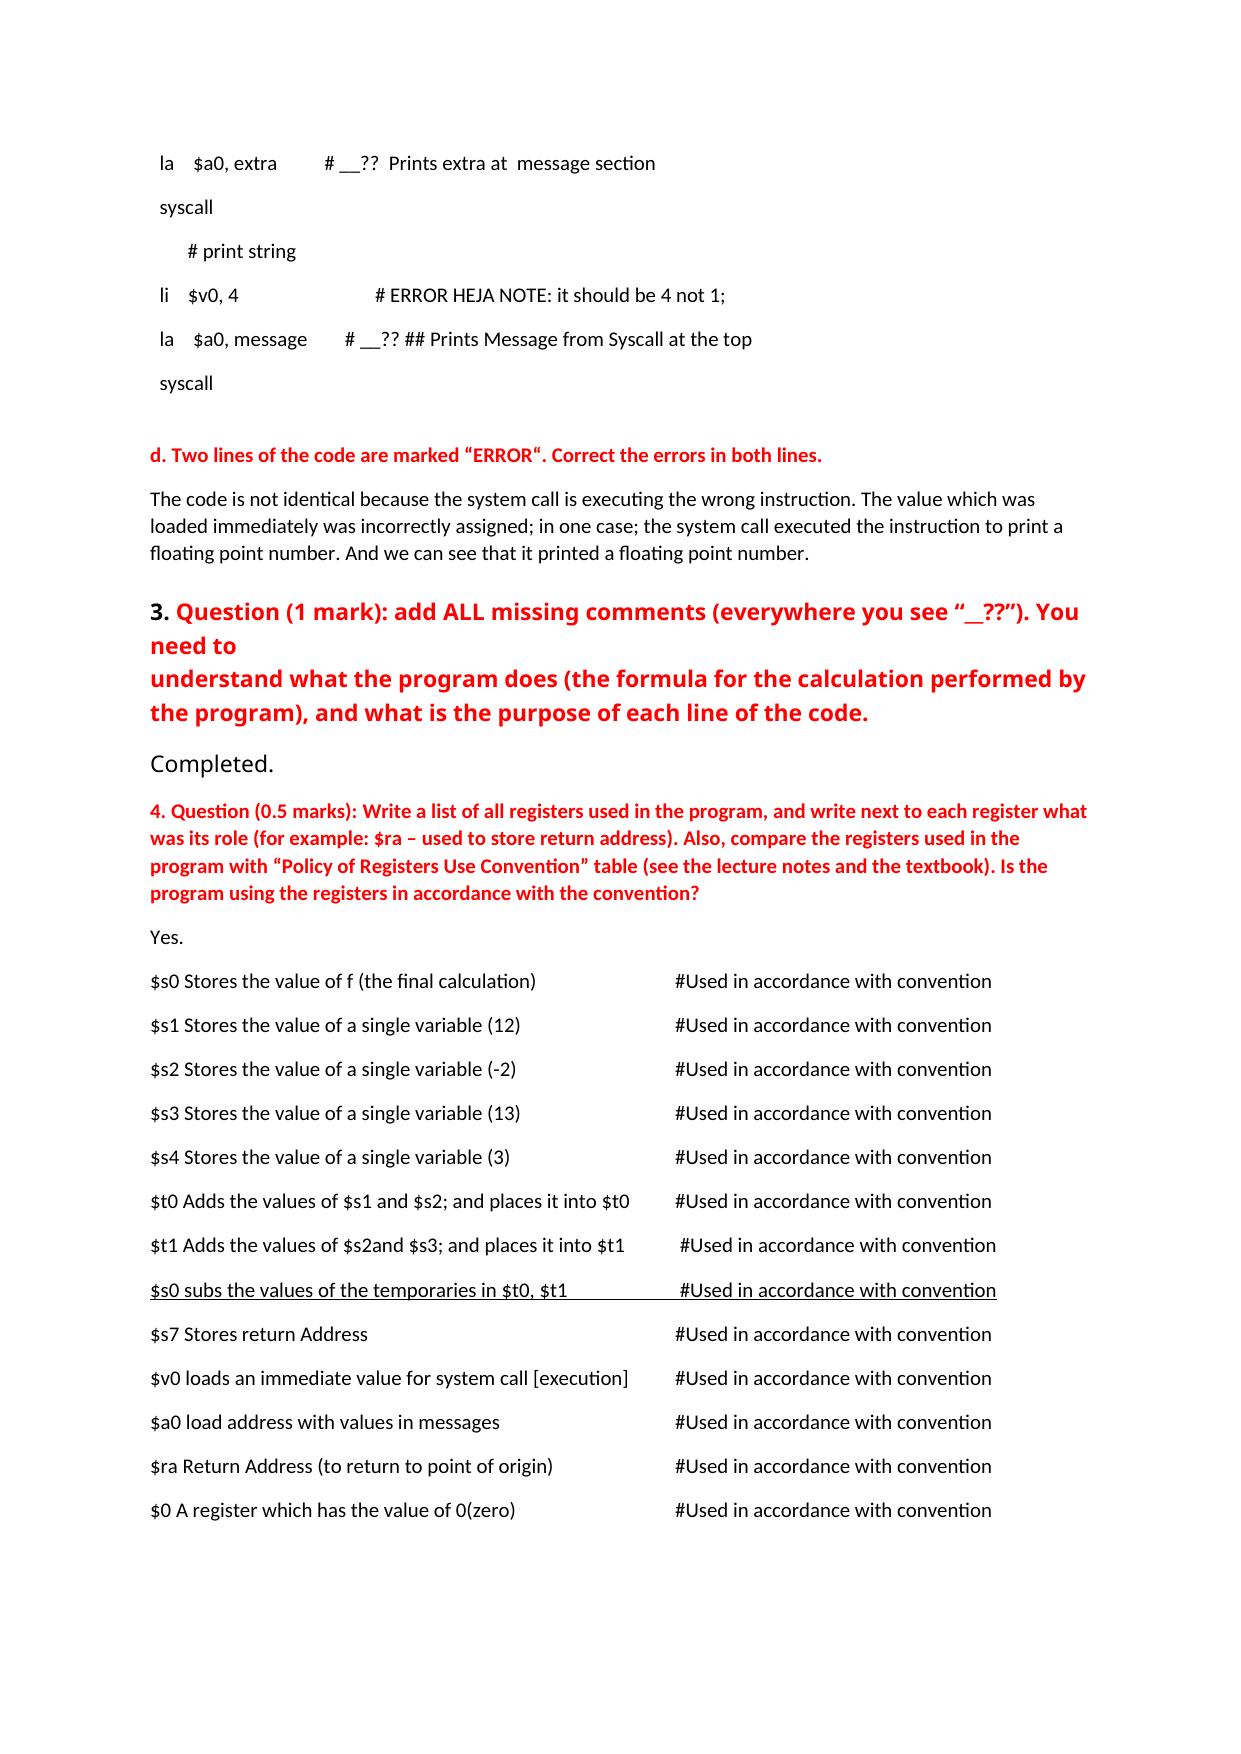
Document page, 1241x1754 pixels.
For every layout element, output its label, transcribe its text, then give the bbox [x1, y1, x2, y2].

text Completed. [150, 748, 1090, 779]
text $s7 Stores return Address #Used in accordance with convention [150, 1321, 1090, 1346]
text $s1 Stores the value of a single variable (12) #Used in accordance with convention [150, 1012, 1090, 1038]
text syscall [150, 370, 1090, 396]
text li $v0, 4 # ERROR HEJA NOTE: it should be 4 not 1; [150, 282, 1090, 308]
text $0 A register which has the value of 0(zero) #Used in accordance with convention [150, 1497, 1090, 1522]
text $s4 Stores the value of a single variable (3) #Used in accordance with convention [150, 1144, 1090, 1170]
text Yes. [150, 924, 1090, 950]
text 4. Question (0.5 marks): Write a list of all registers used in the program, and write next to each register what was its role (for example: $ra – used to store return address). Also, compare the registers used in the program with “Policy of Registers Use Convention” table (see the lecture notes and the textbook). Is the program using the registers in accordance with the convention? [150, 798, 1090, 906]
text $s3 Stores the value of a single variable (13) #Used in accordance with convention [150, 1101, 1090, 1126]
text la $a0, extra # __?? Prints extra at message section [150, 150, 1090, 175]
text # print string [150, 238, 1090, 263]
text la $a0, message # __?? ## Prints Message from Syscall at the top [150, 326, 1090, 352]
text syscall [150, 194, 1090, 219]
text d. Two lines of the code are marked “ERROR“. Correct the errors in both lines. [150, 414, 1090, 467]
text $v0 loads an immediate value for system call [execution] #Used in accordance with convention [150, 1365, 1090, 1390]
text $t1 Adds the values of $s2and $s3; and places it into $t1 #Used in accordance with convention [150, 1233, 1090, 1258]
text $ra Return Address (to return to point of origin) #Used in accordance with convention [150, 1453, 1090, 1478]
text $t0 Adds the values of $s1 and $s2; and places it into $t0 #Used in accordance with convention [150, 1189, 1090, 1214]
text $s2 Stores the value of a single variable (-2) #Used in accordance with convention [150, 1056, 1090, 1082]
text $s0 subs the values of the temporaries in $t0, $t1 #Used in accordance with convention [150, 1277, 1090, 1302]
text $s0 Stores the value of f (the final calculation) #Used in accordance with convention [150, 968, 1090, 994]
text $a0 load address with values in messages #Used in accordance with convention [150, 1409, 1090, 1434]
text The code is not identical because the system call is executing the wrong instruction. The value which was loaded immediately was incorrectly assigned; in one case; the system call executed the instruction to print a floating point number. And we can see that it printed a floating point number. 3. Question (1 mark): add ALL missing comments (everywhere you see “__??”). You need to understand what the program does (the formula for the calculation performed by the program), and what is the purpose of each line of the code. [150, 486, 1090, 728]
